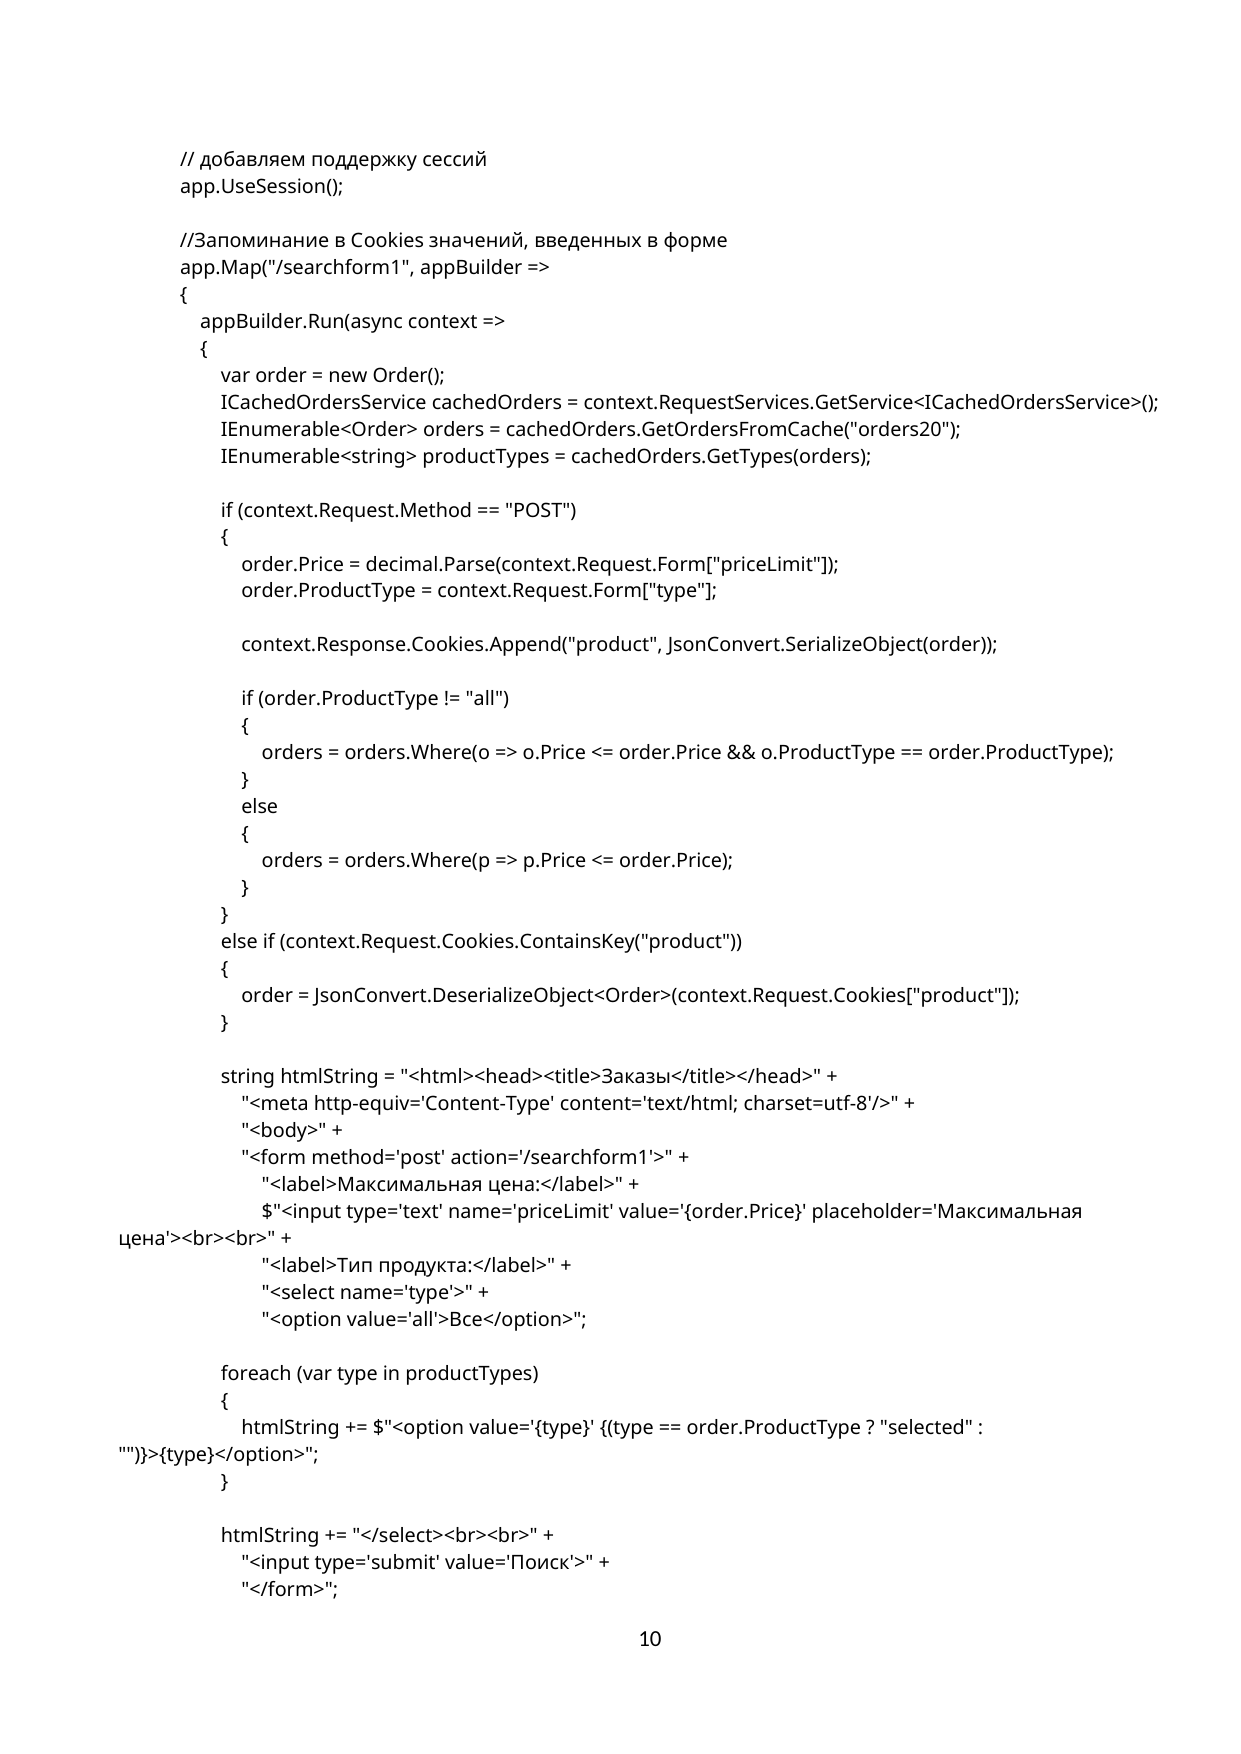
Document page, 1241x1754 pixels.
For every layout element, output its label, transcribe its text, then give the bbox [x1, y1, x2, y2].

text "<select name='type'>" + [118, 1278, 1181, 1305]
text "<label>Тип продукта:</label>" + [118, 1251, 1181, 1278]
text string htmlString = "<html><head><title>Заказы</title></head>" + [118, 1062, 1181, 1089]
text // добавляем поддержку сессий [118, 145, 1181, 172]
text order = JsonConvert.DeserializeObject<Order>(context.Request.Cookies["product"]); [118, 981, 1181, 1008]
text IEnumerable<string> productTypes = cachedOrders.GetTypes(orders); [118, 442, 1181, 469]
text "<meta http-equiv='Content-Type' content='text/html; charset=utf-8'/>" + [118, 1089, 1181, 1116]
text { [118, 712, 1181, 739]
text orders = orders.Where(o => o.Price <= order.Price && o.ProductType == order.ProductType); [118, 739, 1181, 766]
text { [118, 280, 1181, 307]
text "<input type='submit' value='Поиск'>" + [118, 1548, 1181, 1575]
text appBuilder.Run(async context => [118, 307, 1181, 334]
text app.Map("/searchform1", appBuilder => [118, 253, 1181, 280]
text if (order.ProductType != "all") [118, 685, 1181, 712]
text var order = new Order(); [118, 361, 1181, 388]
text "</form>"; [118, 1575, 1181, 1602]
text { [118, 334, 1181, 361]
text { [118, 523, 1181, 550]
text htmlString += $"<option value='{type}' {(type == order.ProductType ? "selected" : "")}>{type}</option>"; [118, 1413, 1181, 1467]
text } [118, 1008, 1181, 1035]
text if (context.Request.Method == "POST") [118, 496, 1181, 523]
text "<label>Максимальная цена:</label>" + [118, 1170, 1181, 1197]
text { [118, 1386, 1181, 1413]
text "<form method='post' action='/searchform1'>" + [118, 1143, 1181, 1170]
text } [118, 766, 1181, 793]
text //Запоминание в Сookies значений, введенных в форме [118, 226, 1181, 253]
text foreach (var type in productTypes) [118, 1359, 1181, 1386]
text } [118, 901, 1181, 927]
text } [118, 873, 1181, 901]
text order.Price = decimal.Parse(context.Request.Form["priceLimit"]); [118, 550, 1181, 577]
text $"<input type='text' name='priceLimit' value='{order.Price}' placeholder='Максимальная цена'><br><br>" + [118, 1197, 1181, 1251]
text IEnumerable<Order> orders = cachedOrders.GetOrdersFromCache("orders20"); [118, 415, 1181, 442]
text app.UseSession(); [118, 172, 1181, 199]
text "<option value='all'>Все</option>"; [118, 1305, 1181, 1332]
text ICachedOrdersService cachedOrders = context.RequestServices.GetService<ICachedOrdersService>(); [118, 388, 1181, 415]
text order.ProductType = context.Request.Form["type"]; [118, 577, 1181, 604]
text } [118, 1467, 1181, 1494]
text { [118, 819, 1181, 847]
text { [118, 954, 1181, 981]
text "<body>" + [118, 1116, 1181, 1143]
text context.Response.Cookies.Append("product", JsonConvert.SerializeObject(order)); [118, 631, 1181, 658]
text orders = orders.Where(p => p.Price <= order.Price); [118, 847, 1181, 873]
text else [118, 793, 1181, 819]
text htmlString += "</select><br><br>" + [118, 1521, 1181, 1548]
text else if (context.Request.Cookies.ContainsKey("product")) [118, 927, 1181, 954]
